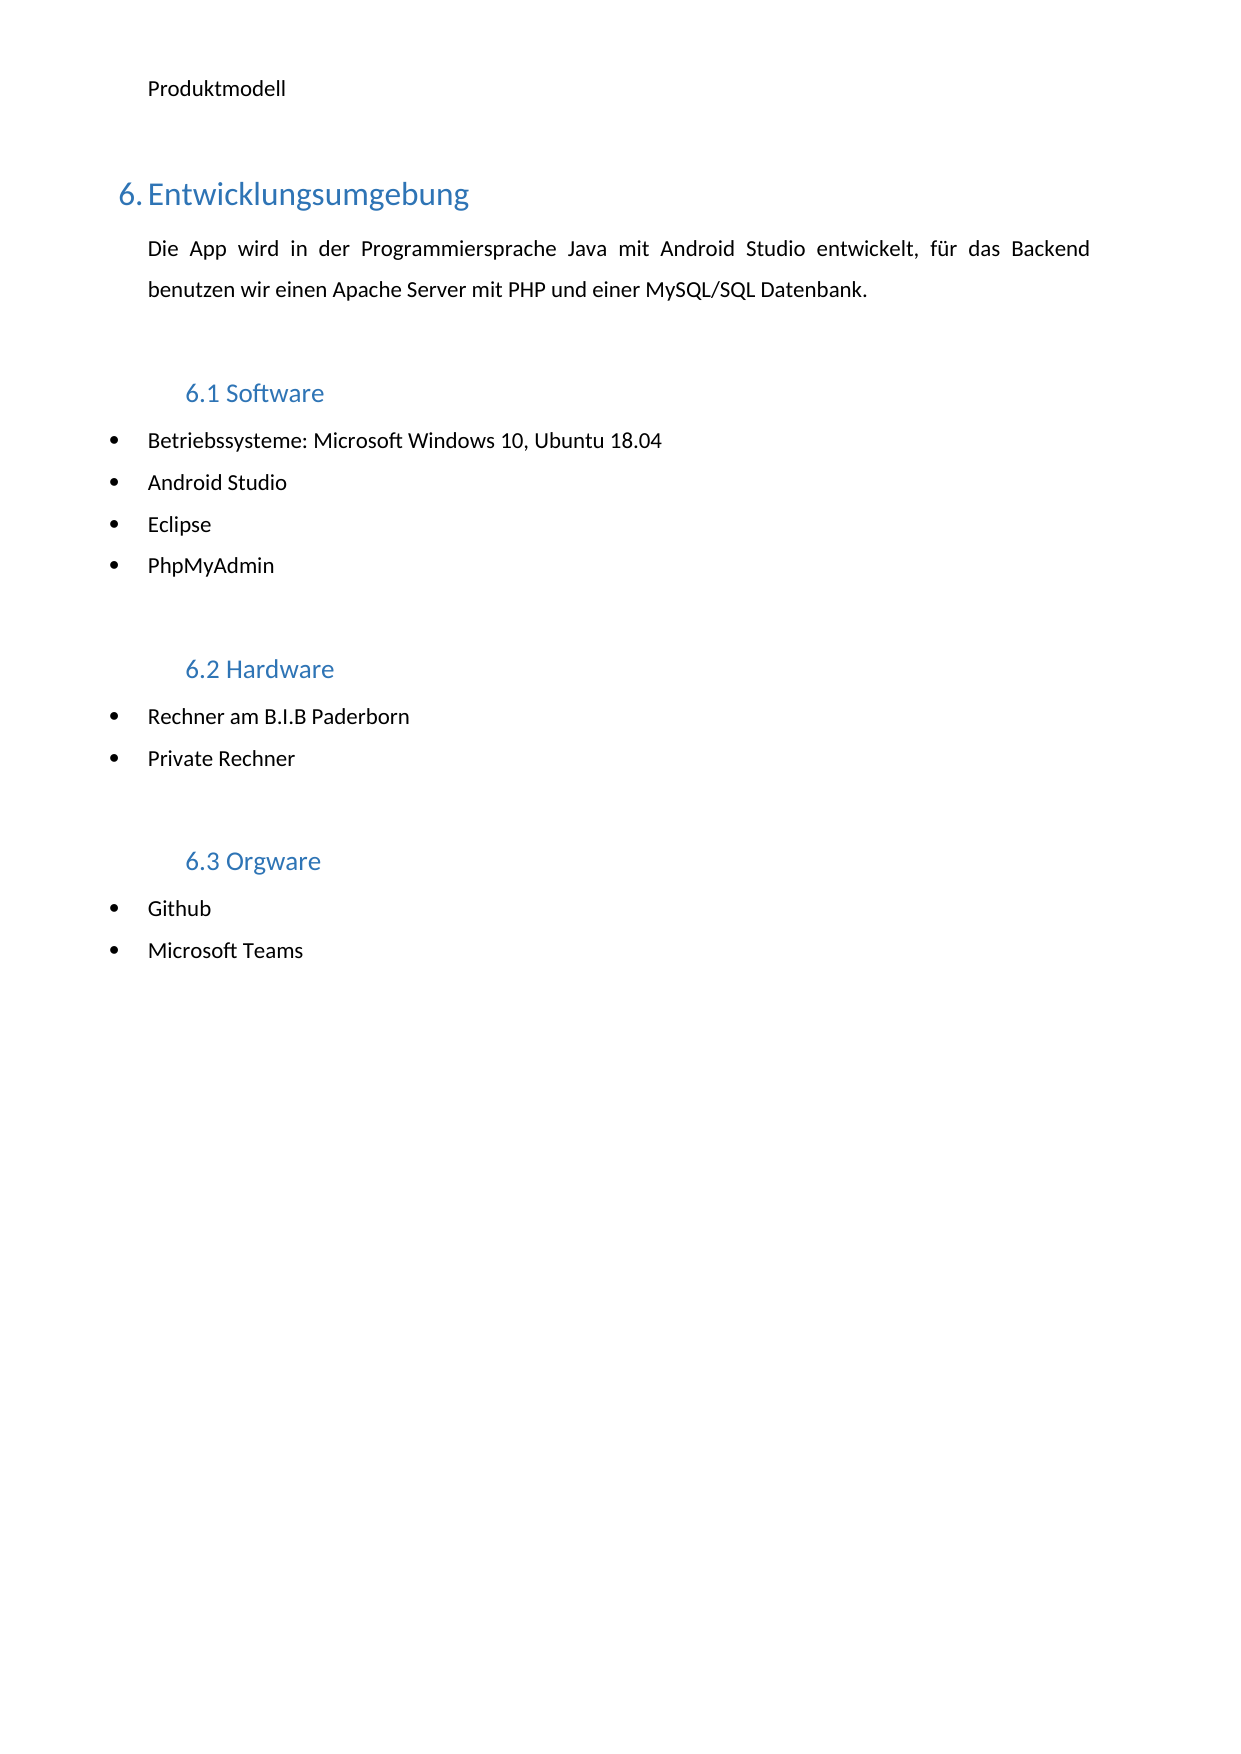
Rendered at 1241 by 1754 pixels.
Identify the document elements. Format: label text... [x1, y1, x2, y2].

list Github [110, 894, 1093, 922]
list Private Rechner [110, 744, 1093, 772]
list Rechner am B.I.B Paderborn [110, 702, 1093, 730]
subtitle Hardware [185, 652, 1093, 685]
list Eclipse [110, 510, 1093, 538]
subtitle Entwicklungsumgebung [118, 173, 1093, 213]
list Microsoft Teams [110, 936, 1093, 964]
subtitle Software [185, 376, 1093, 409]
list Android Studio [110, 468, 1093, 496]
list PhpMyAdmin [110, 552, 1093, 580]
list Betriebssysteme: Microsoft Windows 10, Ubuntu 18.04 [110, 426, 1093, 454]
subtitle Orgware [185, 844, 1093, 877]
list Die App wird in der Programmiersprache Java mit Android Studio entwickelt, für das Backend benutzen wir einen Apache Server mit PHP und einer MySQL/SQL Datenbank. [148, 234, 1093, 304]
